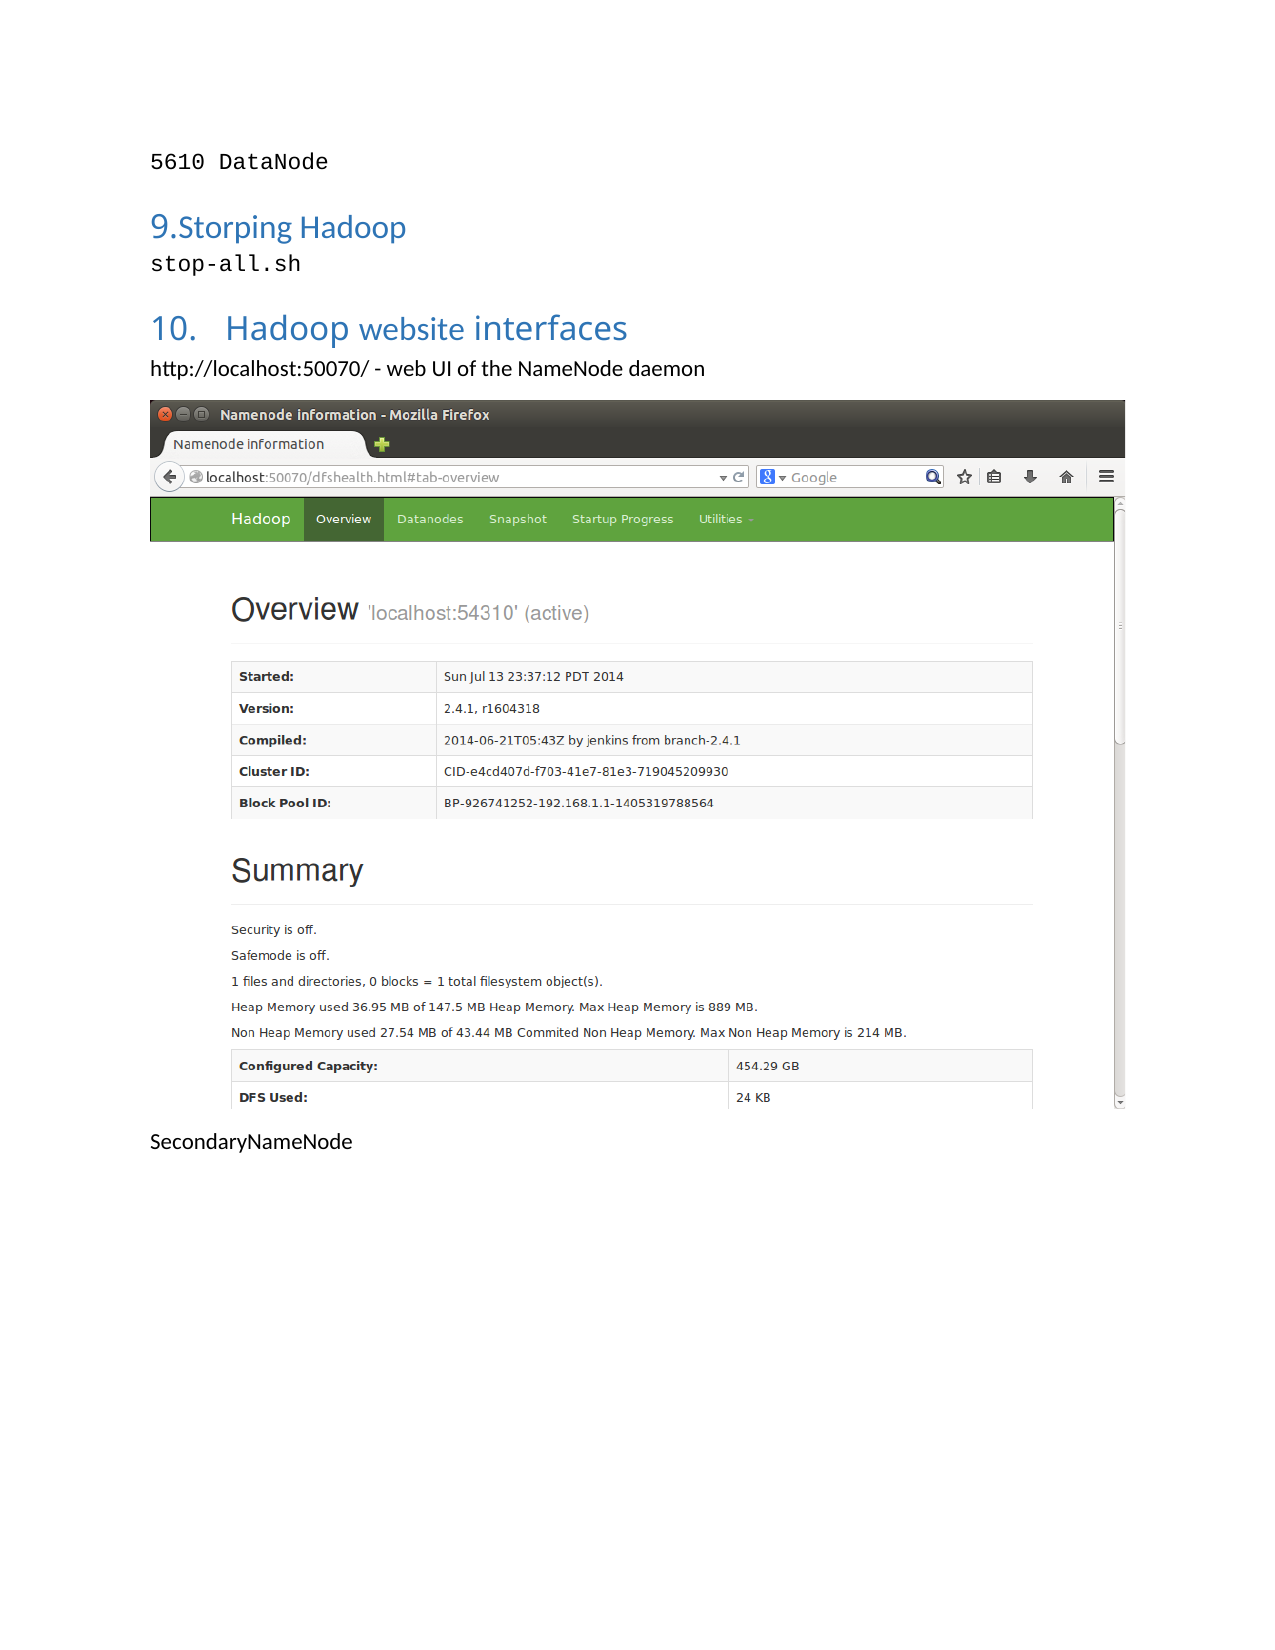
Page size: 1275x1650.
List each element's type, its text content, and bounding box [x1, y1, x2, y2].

text SecondaryNameNode [150, 1127, 1125, 1155]
subtitle Storping Hadoop [150, 203, 1125, 248]
text stop-all.sh [150, 252, 1125, 278]
picture [150, 400, 1125, 1109]
text 5610 DataNode [150, 150, 1125, 176]
text http://localhost:50070/ - web UI of the NameNode daemon [150, 354, 1125, 382]
subtitle Hadoop website interfaces [150, 305, 1125, 350]
